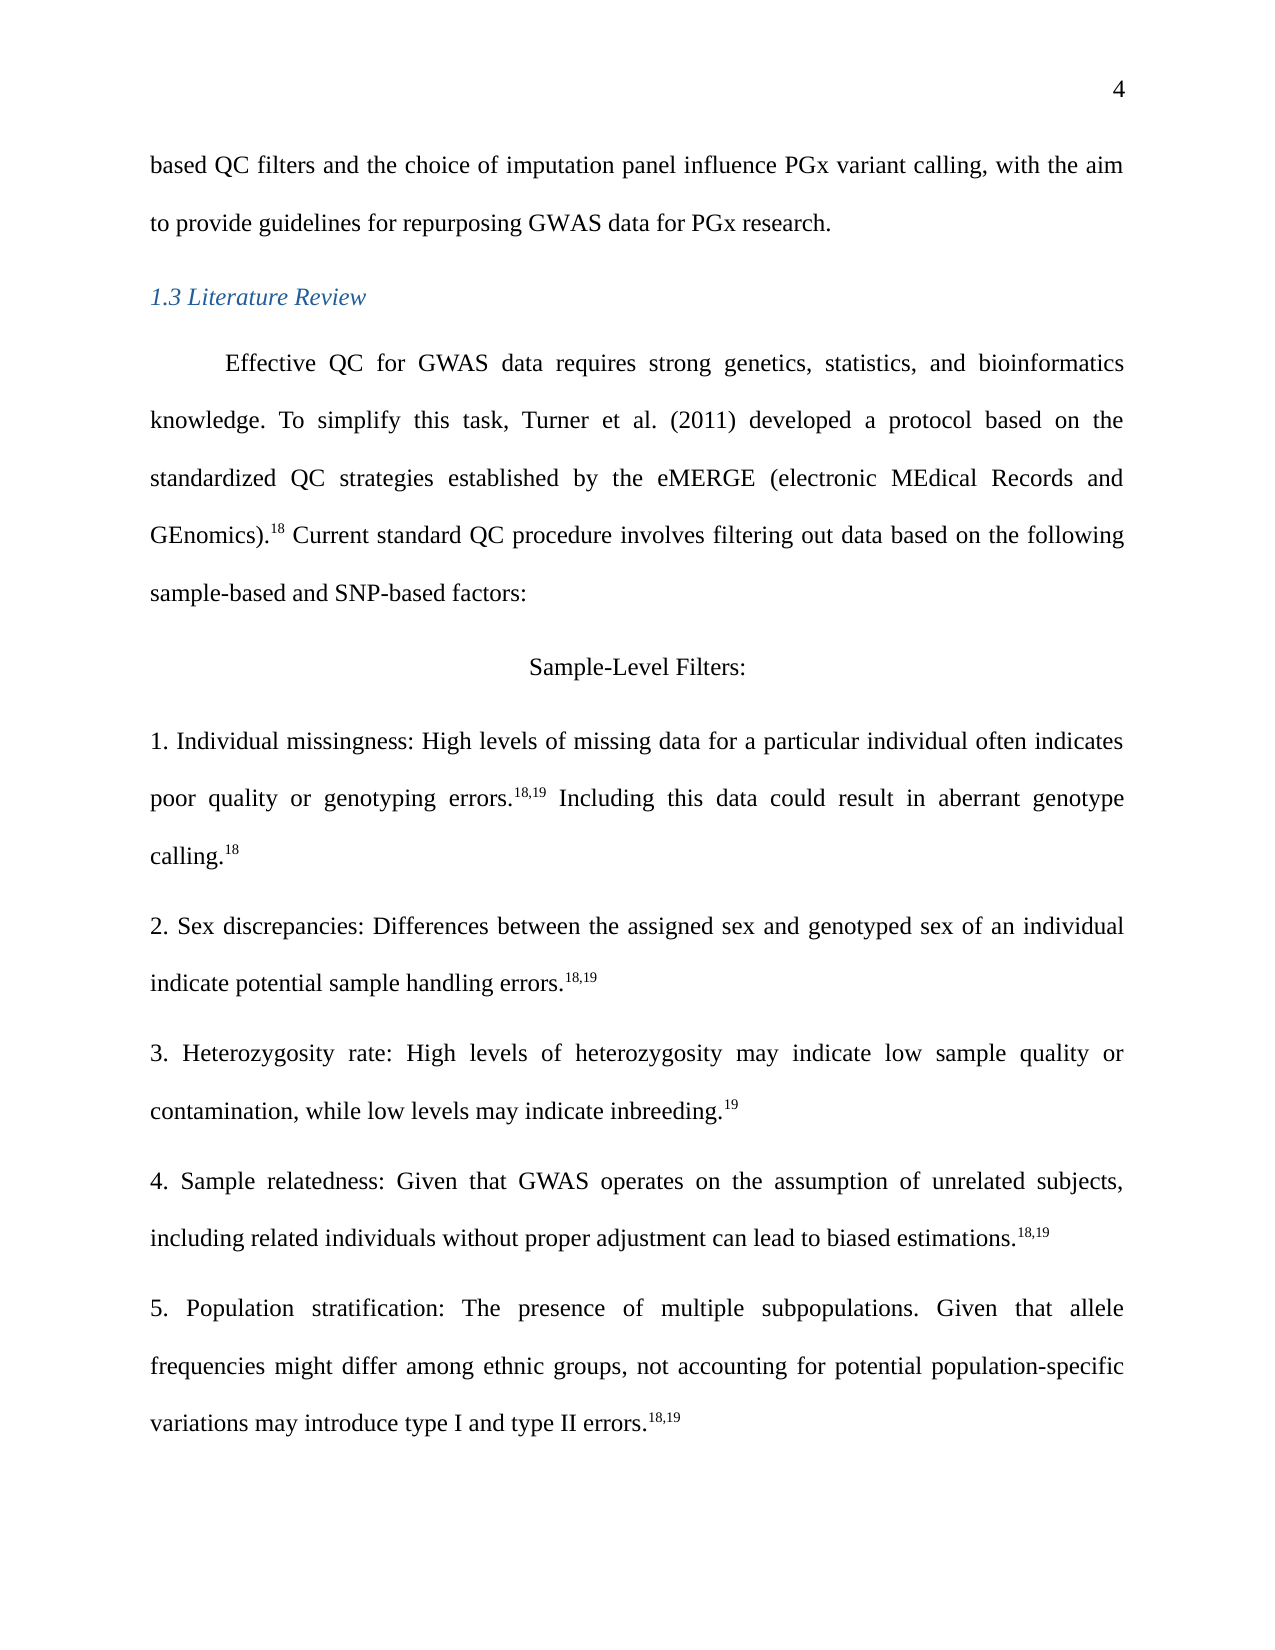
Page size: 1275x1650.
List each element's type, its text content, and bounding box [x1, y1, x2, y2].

text 4. Sample relatedness: Given that GWAS operates on the assumption of unrelated subjects, including related individuals without proper adjustment can lead to biased estimations.18,19 [150, 1166, 1125, 1252]
text 2. Sex discrepancies: Differences between the assigned sex and genotyped sex of an individual indicate potential sample handling errors.18,19 [150, 911, 1125, 997]
subtitle 1.3 Literature Review [150, 282, 1125, 311]
text Sample-Level Filters: [150, 652, 1125, 681]
text 5. Population stratification: The presence of multiple subpopulations. Given that allele frequencies might differ among ethnic groups, not accounting for potential population-specific variations may introduce type I and type II errors.18,19 [150, 1293, 1125, 1437]
text 1. Individual missingness: High levels of missing data for a particular individual often indicates poor quality or genotyping errors.18,19 Including this data could result in aberrant genotype calling.18 [150, 726, 1125, 870]
text Effective QC for GWAS data requires strong genetics, statistics, and bioinformatics knowledge. To simplify this task, Turner et al. (2011) developed a protocol based on the standardized QC strategies established by the eMERGE (electronic MEdical Records and GEnomics).18 Current standard QC procedure involves filtering out data based on the following sample-based and SNP-based factors: [150, 348, 1125, 606]
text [150, 150, 1125, 236]
text 3. Heterozygosity rate: High levels of heterozygosity may indicate low sample quality or contamination, while low levels may indicate inbreeding.19 [150, 1038, 1125, 1125]
